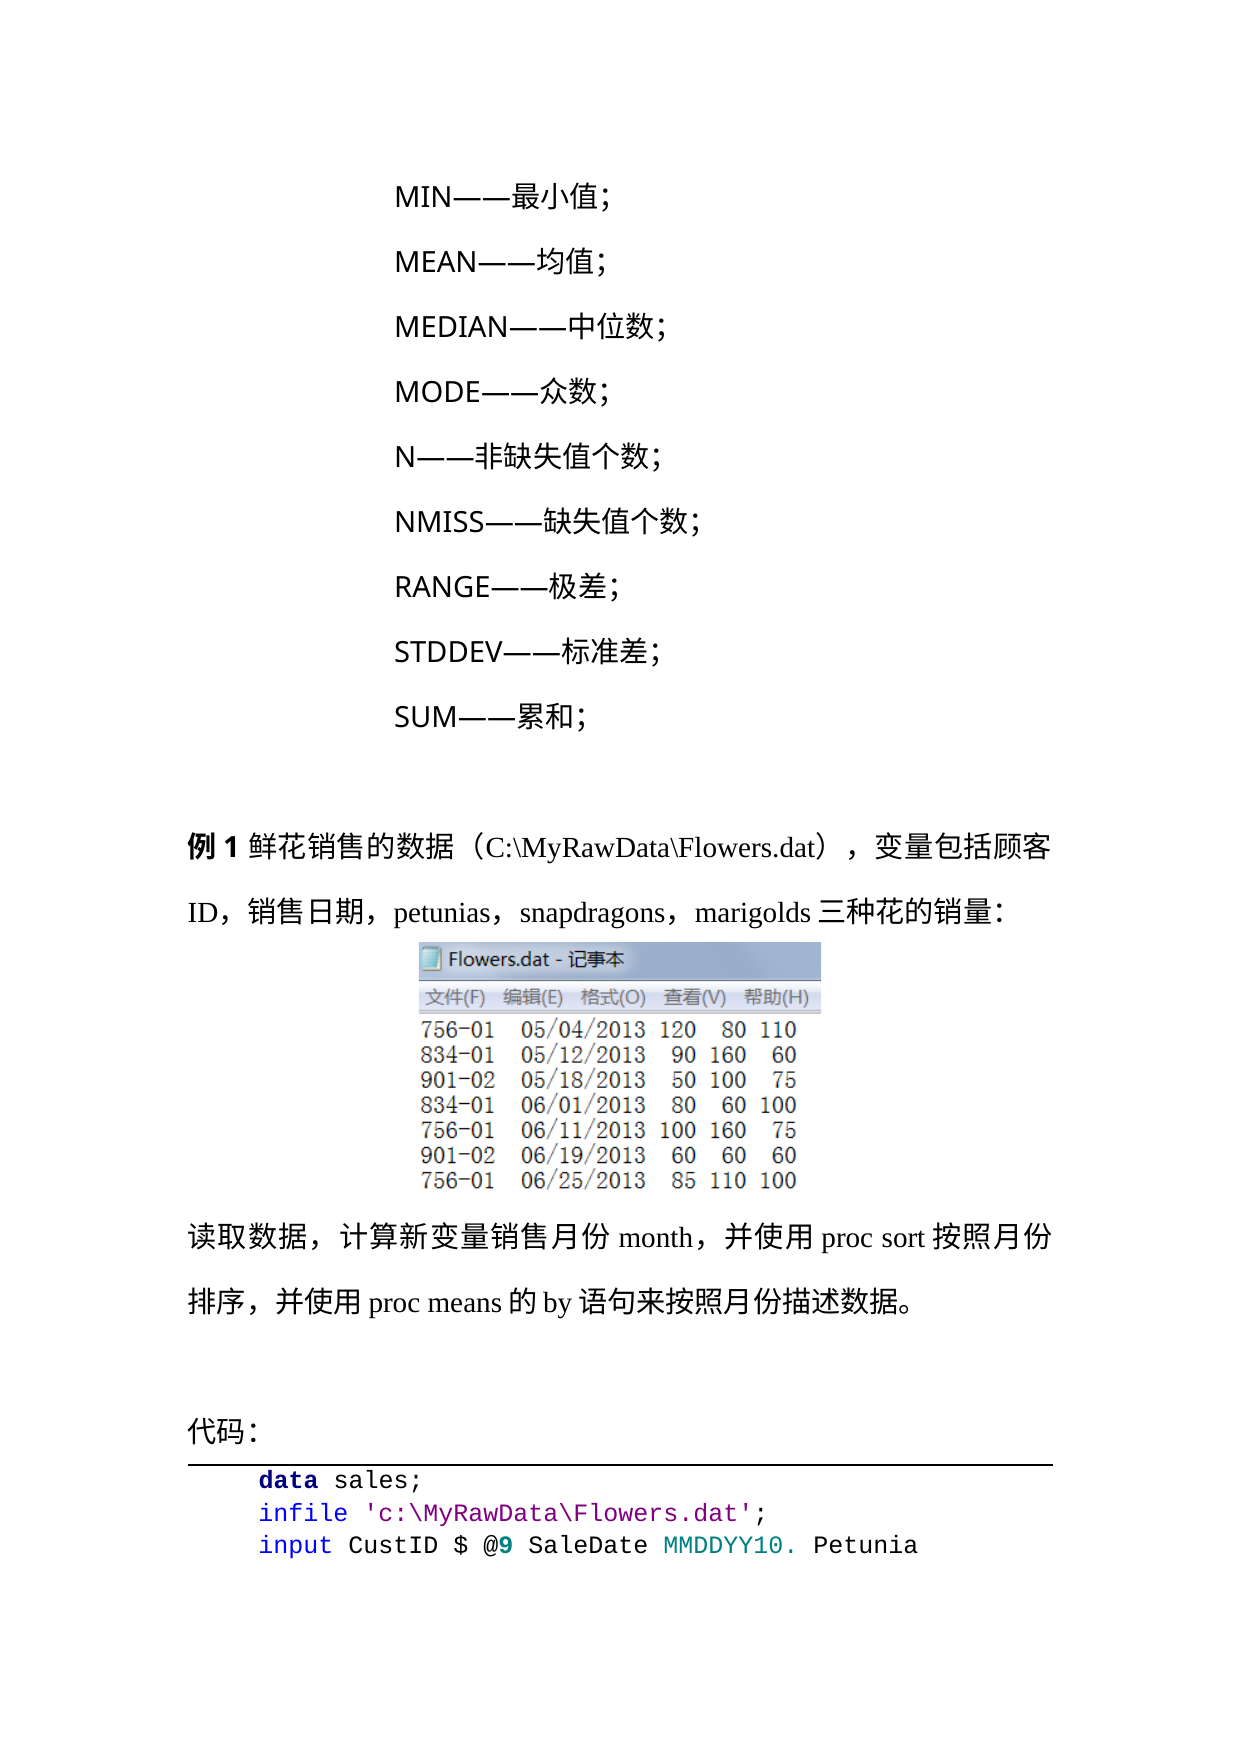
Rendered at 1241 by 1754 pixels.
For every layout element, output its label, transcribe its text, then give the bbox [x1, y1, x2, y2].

text NMISS——缺失值个数； [187, 487, 1053, 552]
text STDDEV——标准差； [187, 617, 1053, 682]
text MIN——最小值； [187, 162, 1053, 227]
text SUM——累和； [187, 682, 1053, 747]
picture [418, 942, 822, 1201]
text MEDIAN——中位数； [187, 292, 1053, 357]
text MEAN——均值； [187, 227, 1053, 292]
text N——非缺失值个数； [187, 422, 1053, 487]
text MODE——众数； [187, 357, 1053, 422]
text 例1 鲜花销售的数据（C:\MyRawData\Flowers.dat），变量包括顾客ID，销售日期，petunias，snapdragons，marigolds三种花的销量： [187, 812, 1053, 942]
text 读取数据，计算新变量销售月份month，并使用proc sort按照月份排序，并使用proc means的by语句来按照月份描述数据。 [187, 1202, 1053, 1332]
text RANGE——极差； [187, 552, 1053, 617]
text infile 'c:\MyRawData\Flowers.dat'; [187, 1498, 1053, 1531]
text 代码： [187, 1397, 1053, 1466]
text data sales; [187, 1466, 1053, 1498]
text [187, 1531, 1053, 1563]
